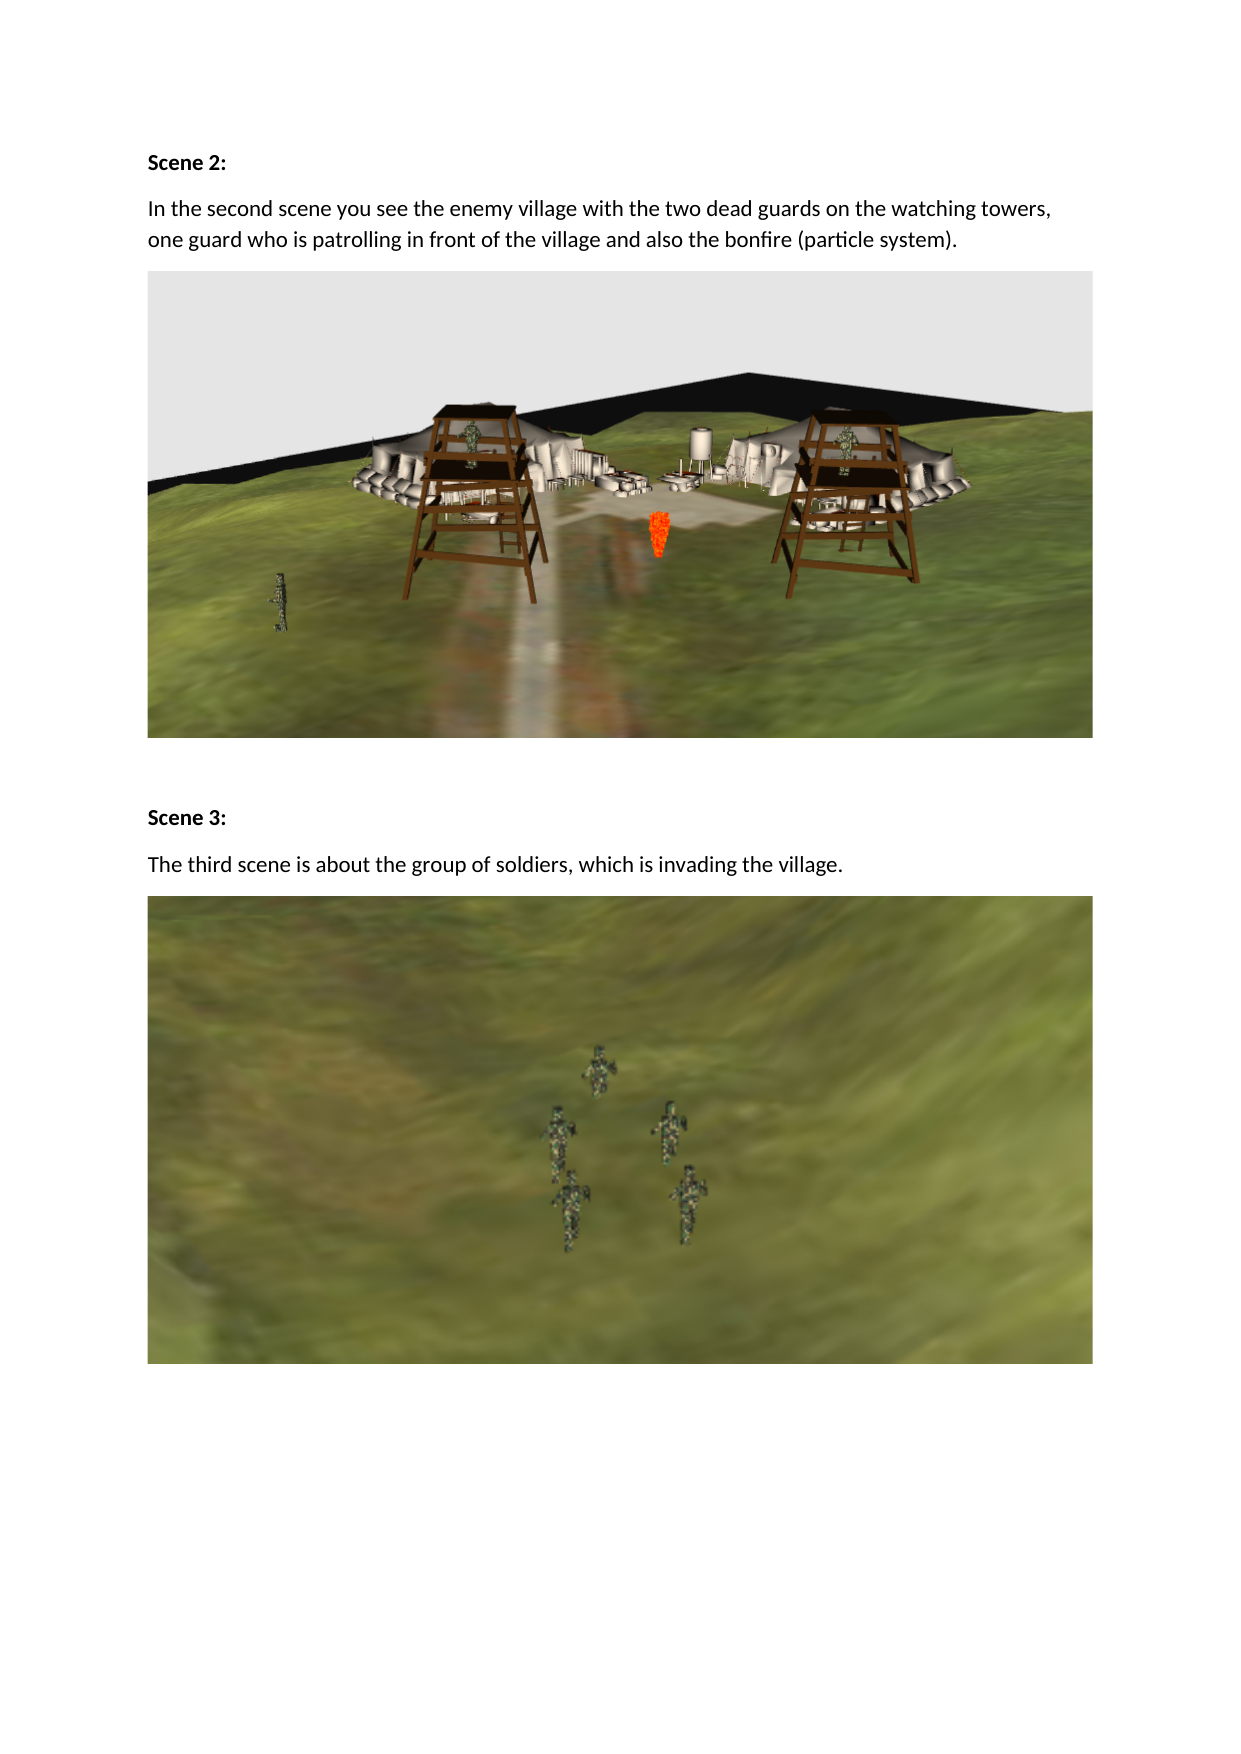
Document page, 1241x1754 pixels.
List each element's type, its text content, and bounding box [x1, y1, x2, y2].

picture [147, 896, 1093, 1364]
picture [147, 271, 1093, 738]
text In the second scene you see the enemy village with the two dead guards on the watching towers, one guard who is patrolling in front of the village and also the bonfire (particle system). [148, 194, 1093, 253]
text The third scene is about the group of soldiers, which is invading the village. [148, 850, 1093, 878]
text Scene 2: [148, 148, 1093, 176]
text Scene 3: [148, 803, 1093, 831]
